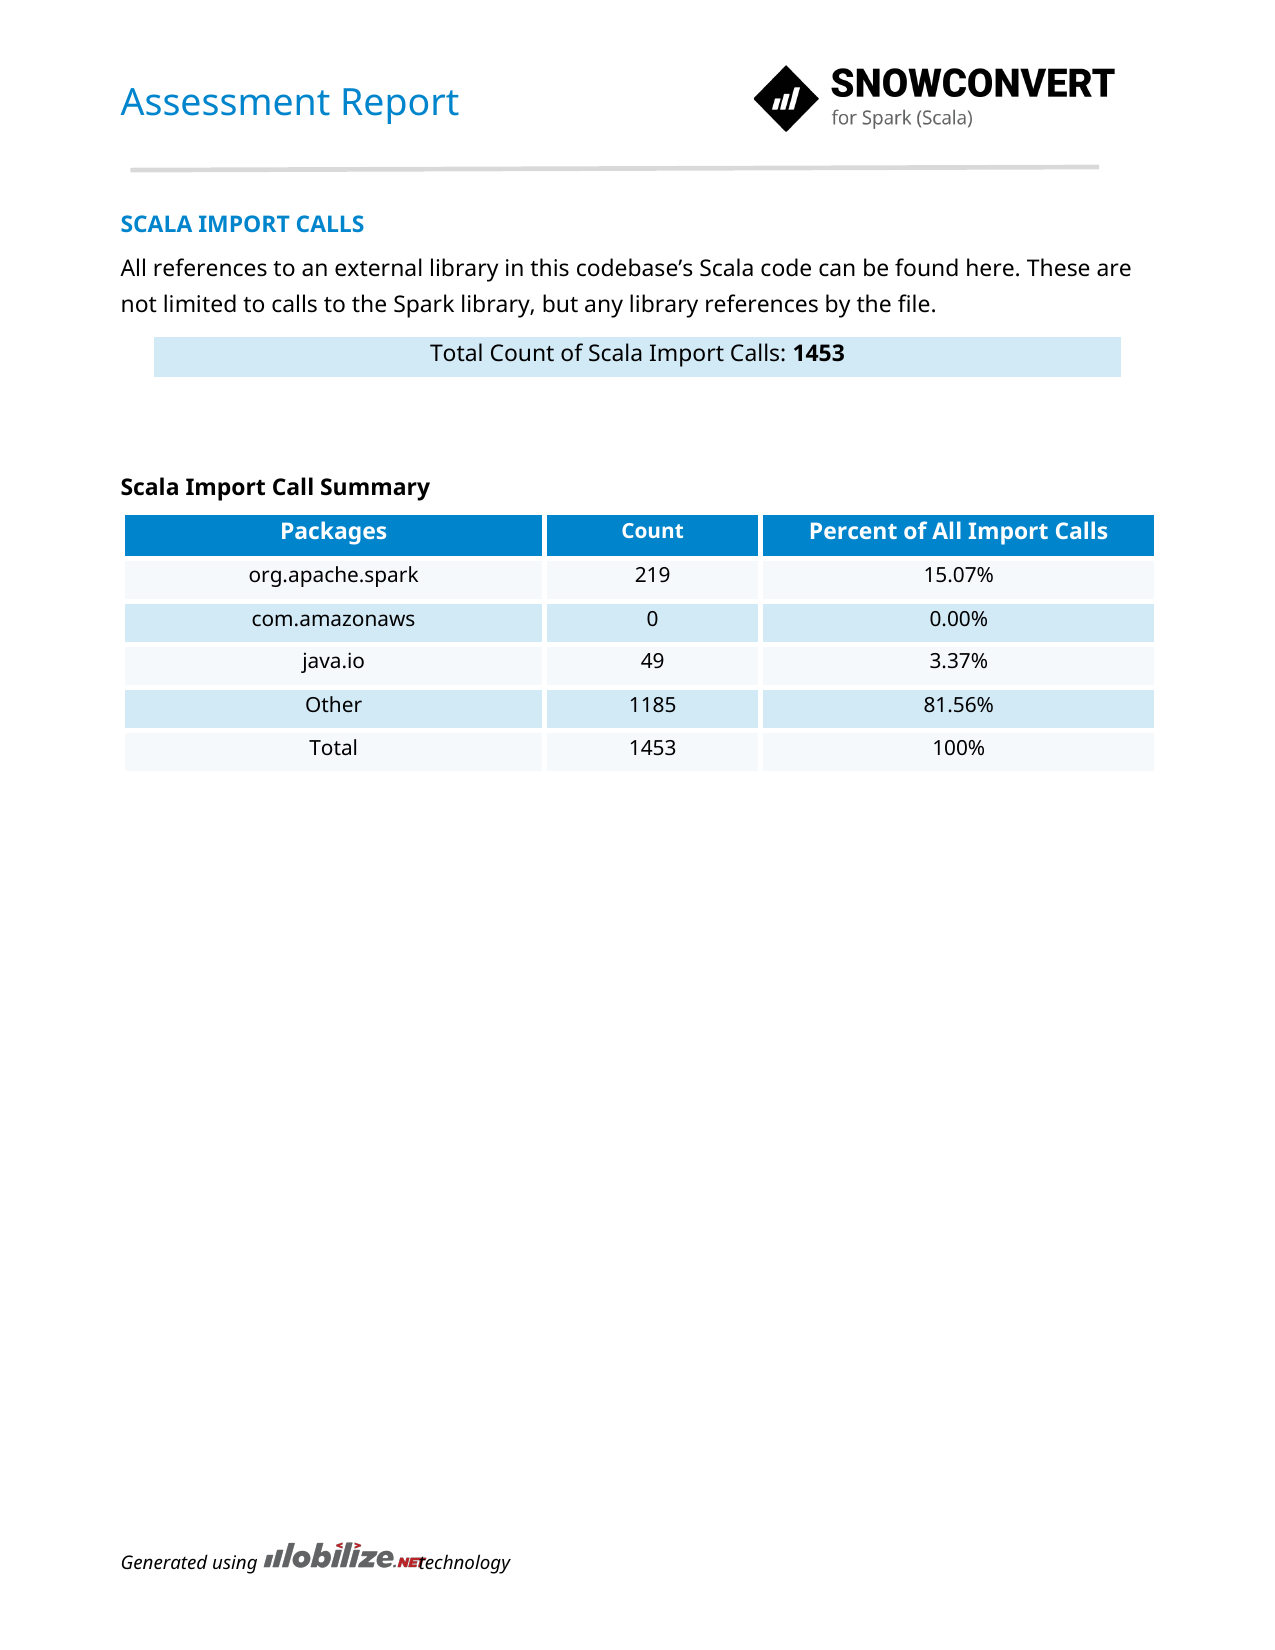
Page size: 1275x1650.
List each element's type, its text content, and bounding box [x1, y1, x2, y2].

table_cell 15.07% [763, 561, 1154, 599]
table_header Percent of All Import Calls [763, 515, 1154, 556]
table_cell 49 [547, 647, 758, 685]
table_cell 1453 [547, 733, 758, 771]
table_cell Total [125, 733, 542, 771]
table_cell 1185 [547, 690, 758, 728]
table_cell 0.00% [763, 604, 1154, 642]
table_header Count [547, 515, 758, 556]
text All references to an external library in this codebase’s Scala code can be found here. These are not limited to calls to the Spark library, but any library references by the file. [120, 252, 1154, 319]
table_cell java.io [125, 647, 542, 685]
table_cell 81.56% [763, 690, 1154, 728]
table_cell 219 [547, 561, 758, 599]
table_header Packages [125, 515, 542, 556]
table_cell org.apache.spark [125, 561, 542, 599]
subtitle Scala Import Call Summary [120, 471, 1154, 502]
picture [241, 1530, 449, 1580]
table_cell Other [125, 690, 542, 728]
table_cell 3.37% [763, 647, 1154, 685]
table_cell 0 [547, 604, 758, 642]
subtitle SCALA IMPORT CALLS [120, 208, 1105, 239]
table_cell com.amazonaws [125, 604, 542, 642]
table_cell 100% [763, 733, 1154, 771]
table_header Total Count of Scala Import Calls: 1453 [154, 337, 1121, 377]
picture [753, 65, 1115, 132]
